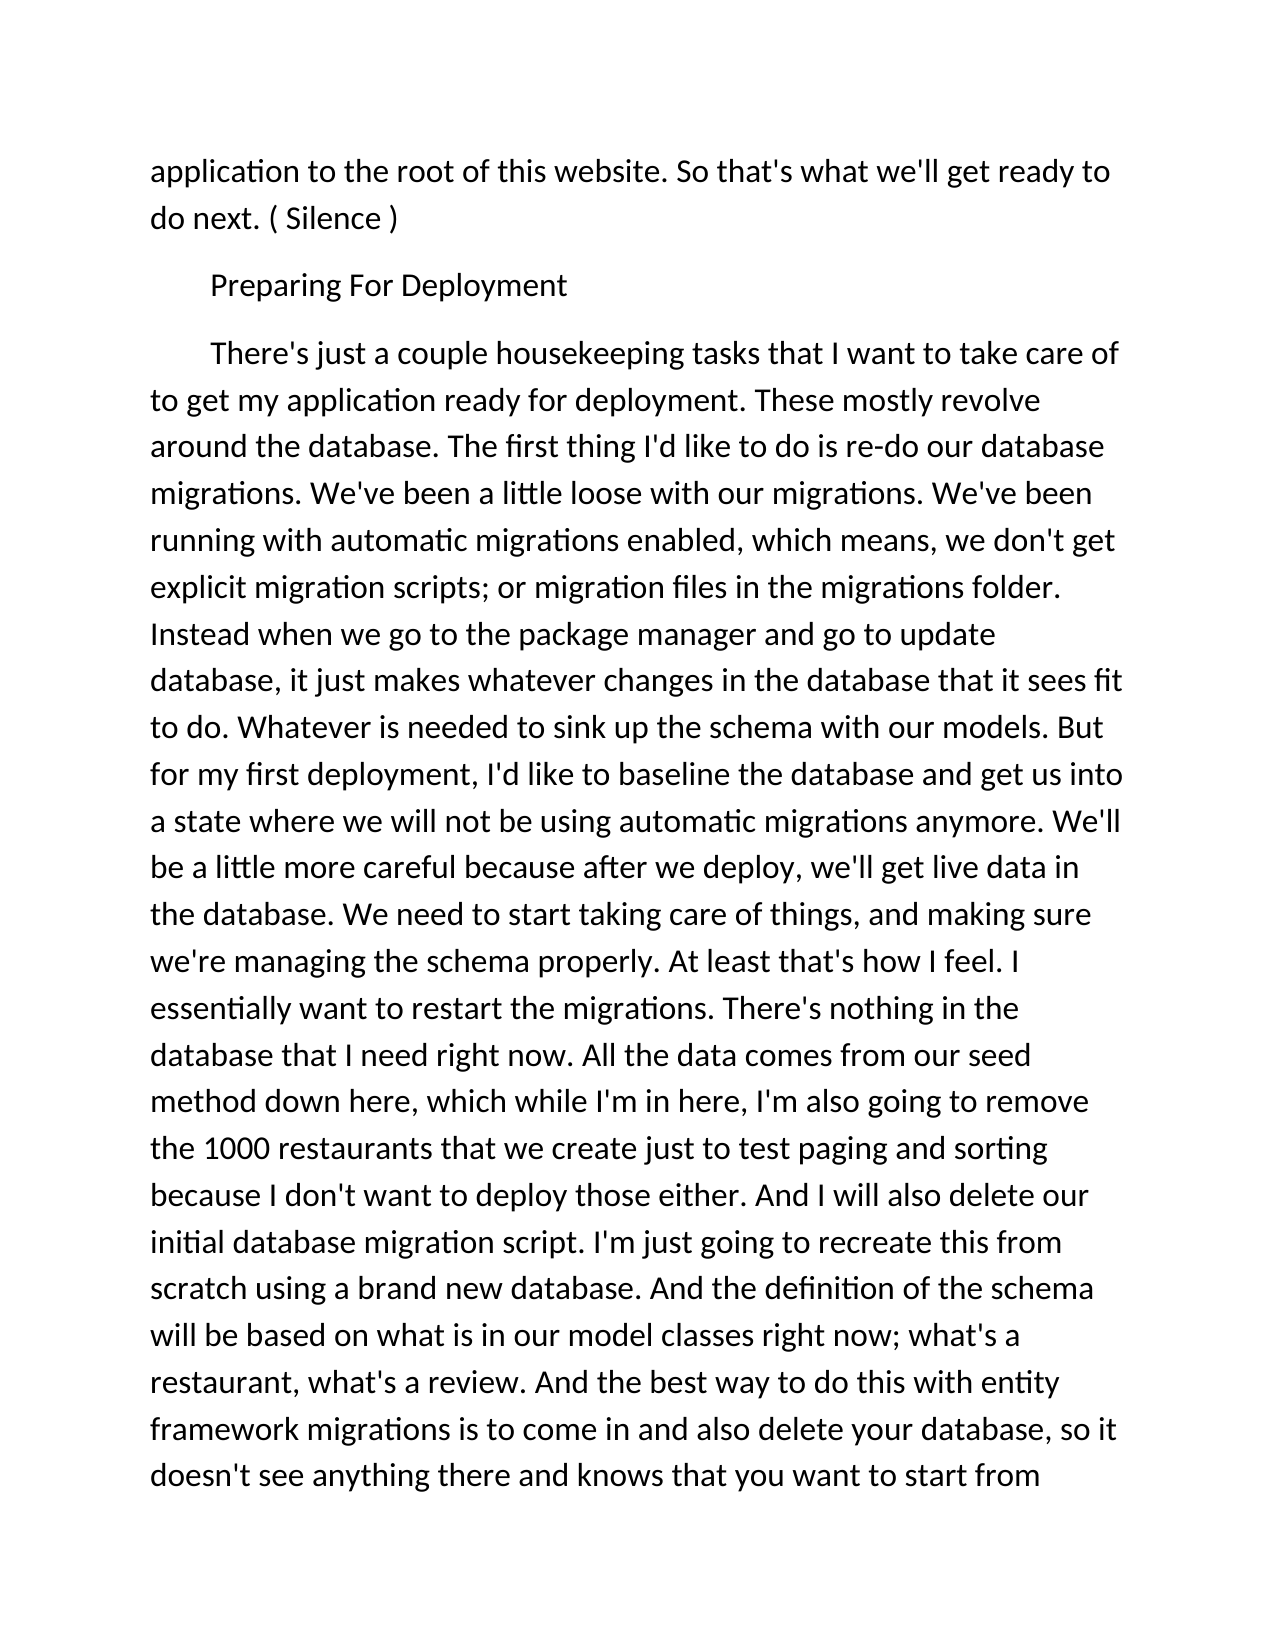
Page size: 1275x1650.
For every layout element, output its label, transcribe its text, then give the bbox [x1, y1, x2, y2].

text Preparing For Deployment [150, 264, 1125, 305]
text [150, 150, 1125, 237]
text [150, 332, 1125, 1495]
